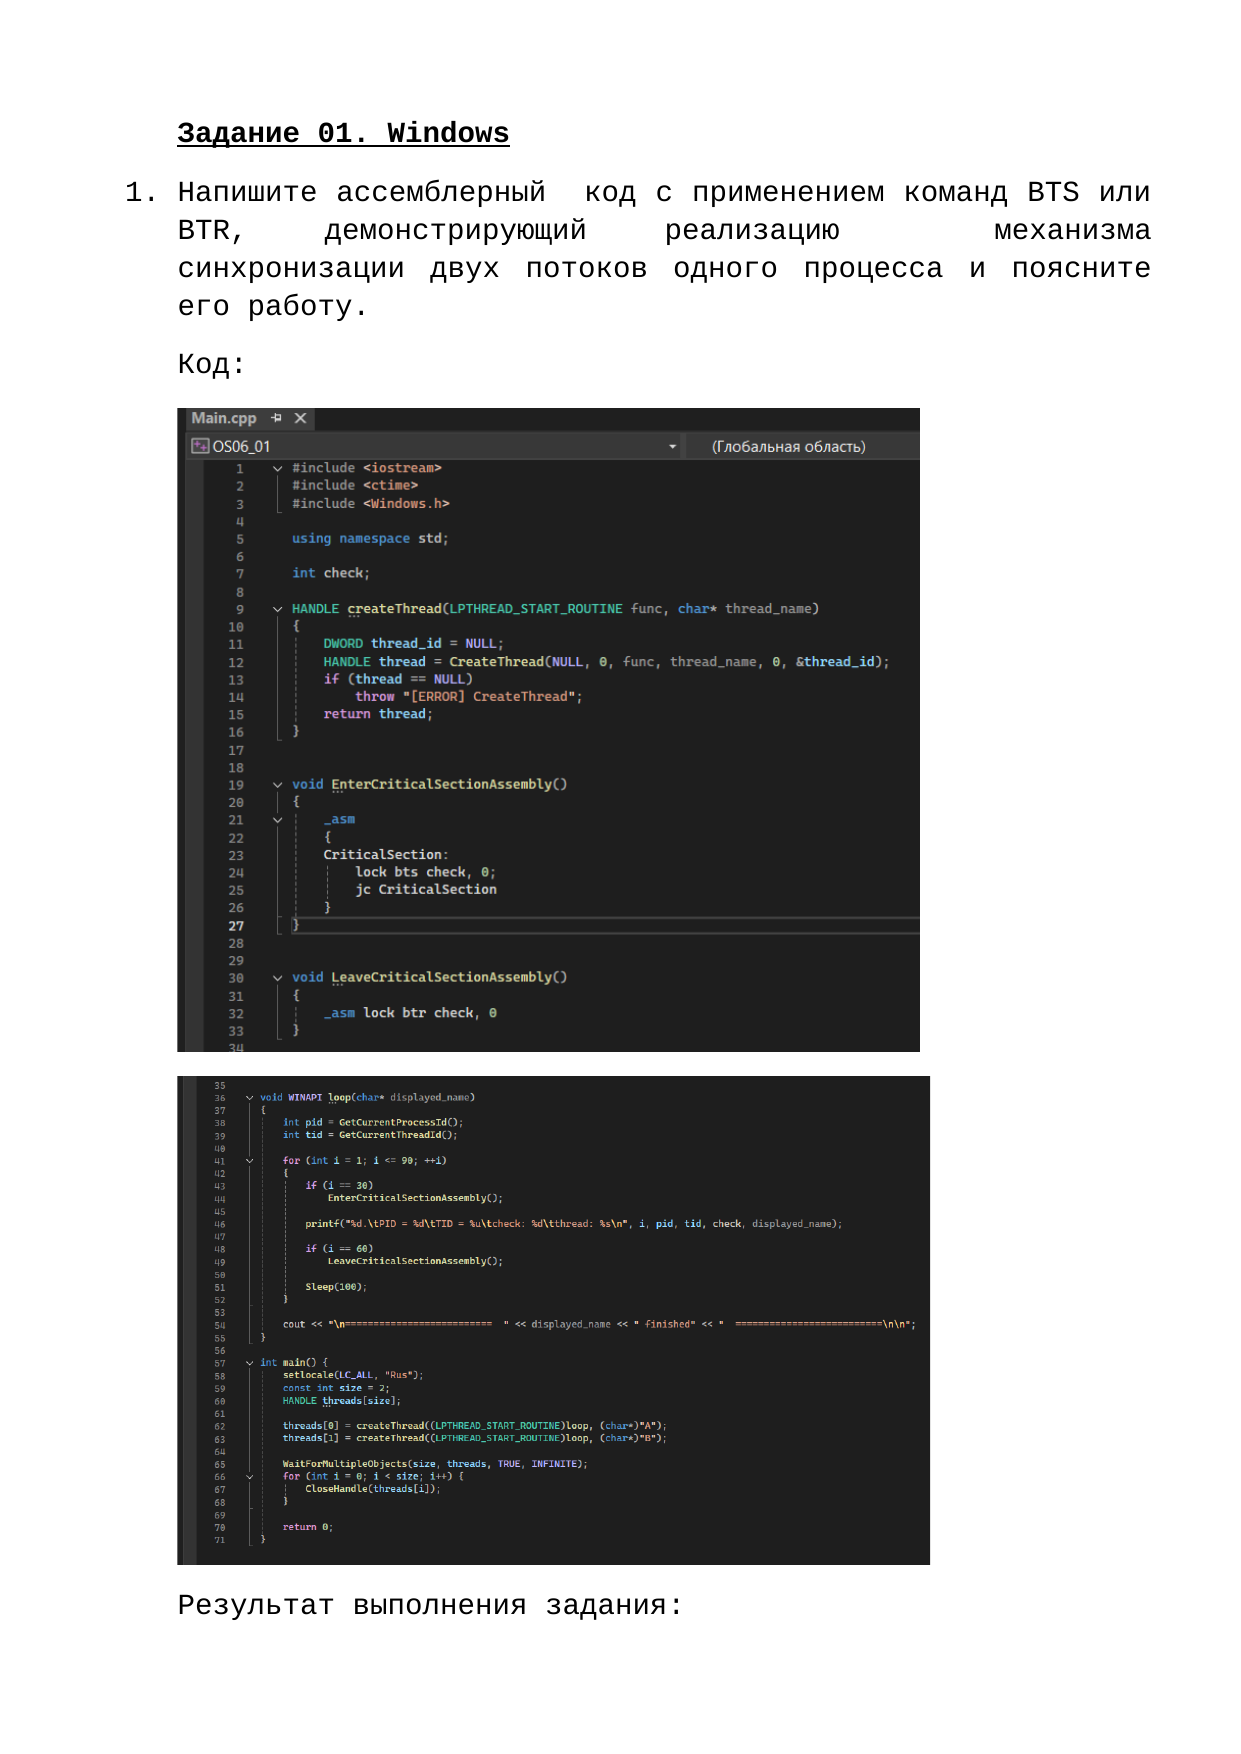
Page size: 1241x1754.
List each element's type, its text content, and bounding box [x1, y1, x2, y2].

list Напишите ассемблерный код с применением команд BTS или BTR, демонстрирующий реализацию механизма синхронизации двух потоков одного процесса и поясните его работу. [177, 177, 1152, 324]
text Код: [177, 349, 1152, 382]
text Задание 01. Windows [177, 118, 1152, 151]
picture [177, 1076, 931, 1565]
picture [177, 408, 920, 1052]
text Результат выполнения задания: [177, 1590, 1152, 1623]
